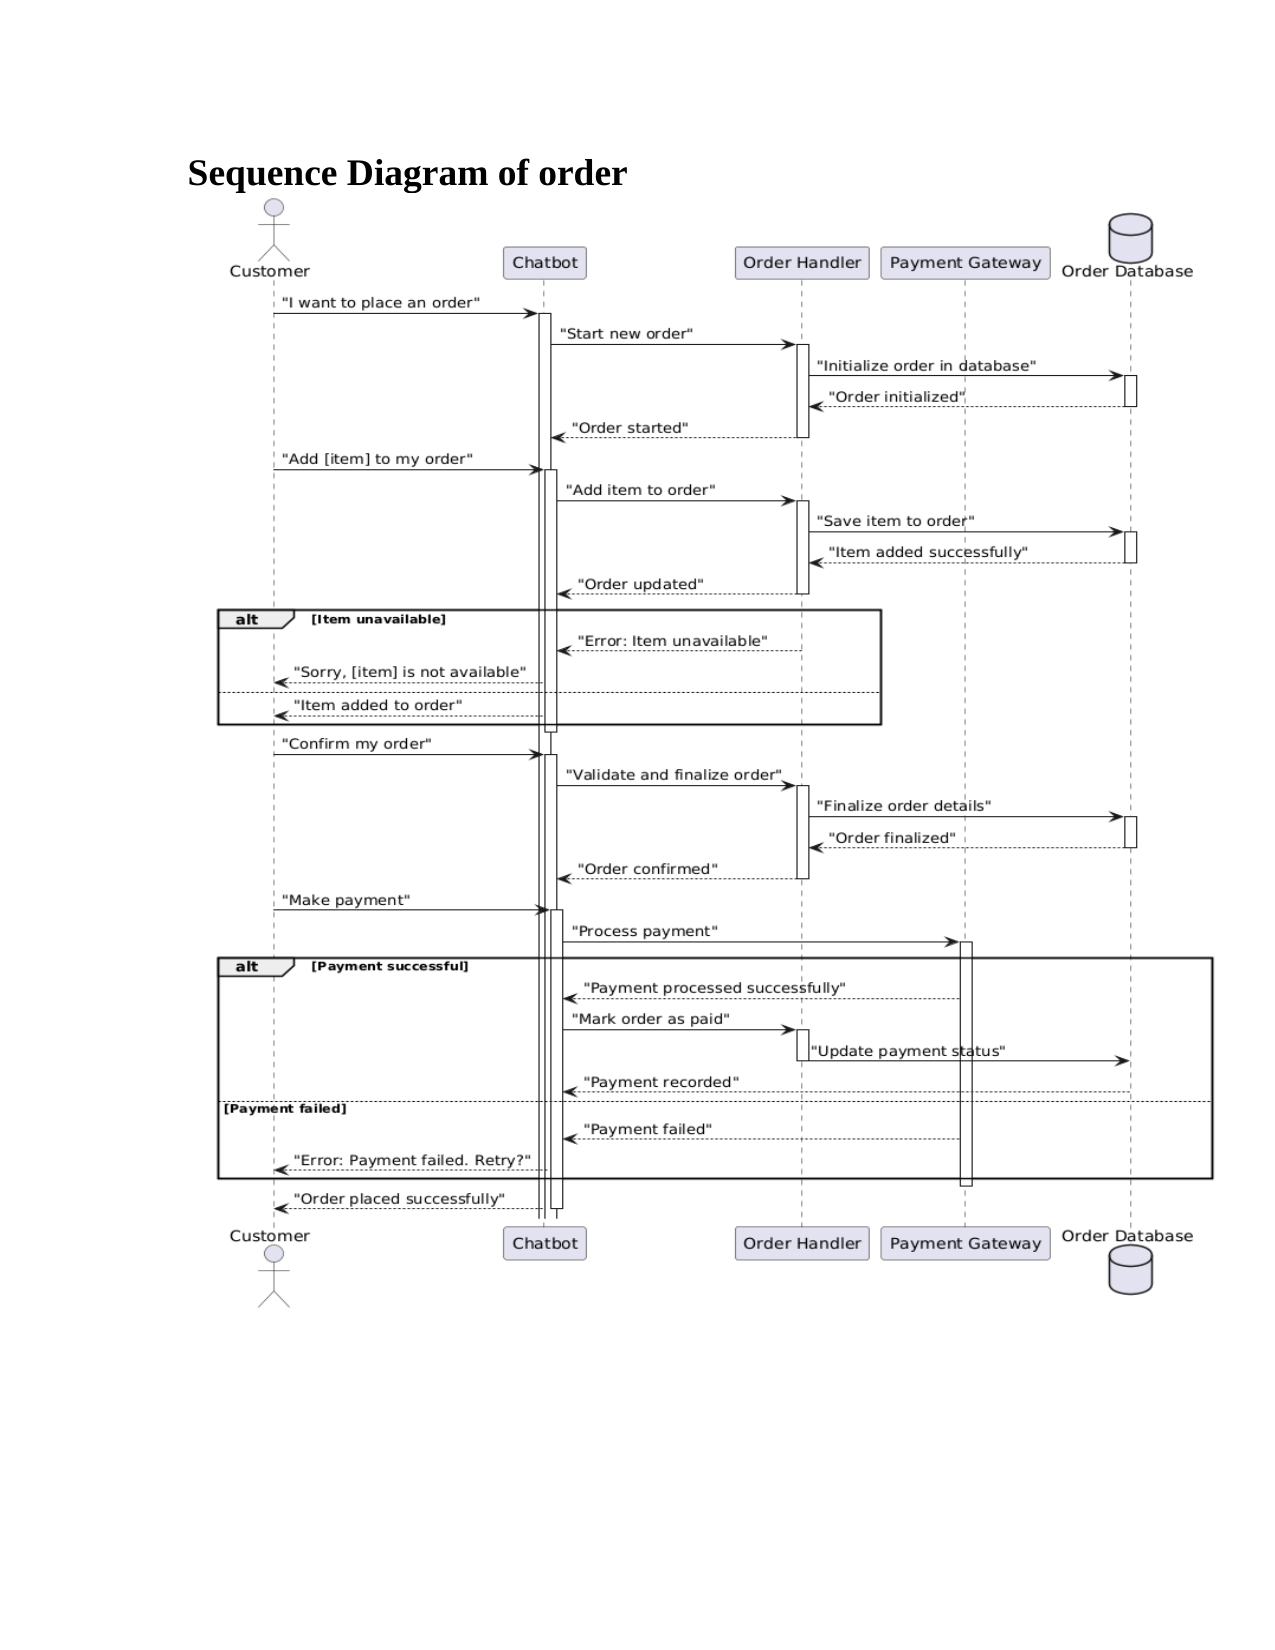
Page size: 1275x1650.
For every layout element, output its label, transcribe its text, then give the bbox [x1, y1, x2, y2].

picture [206, 193, 1219, 1313]
